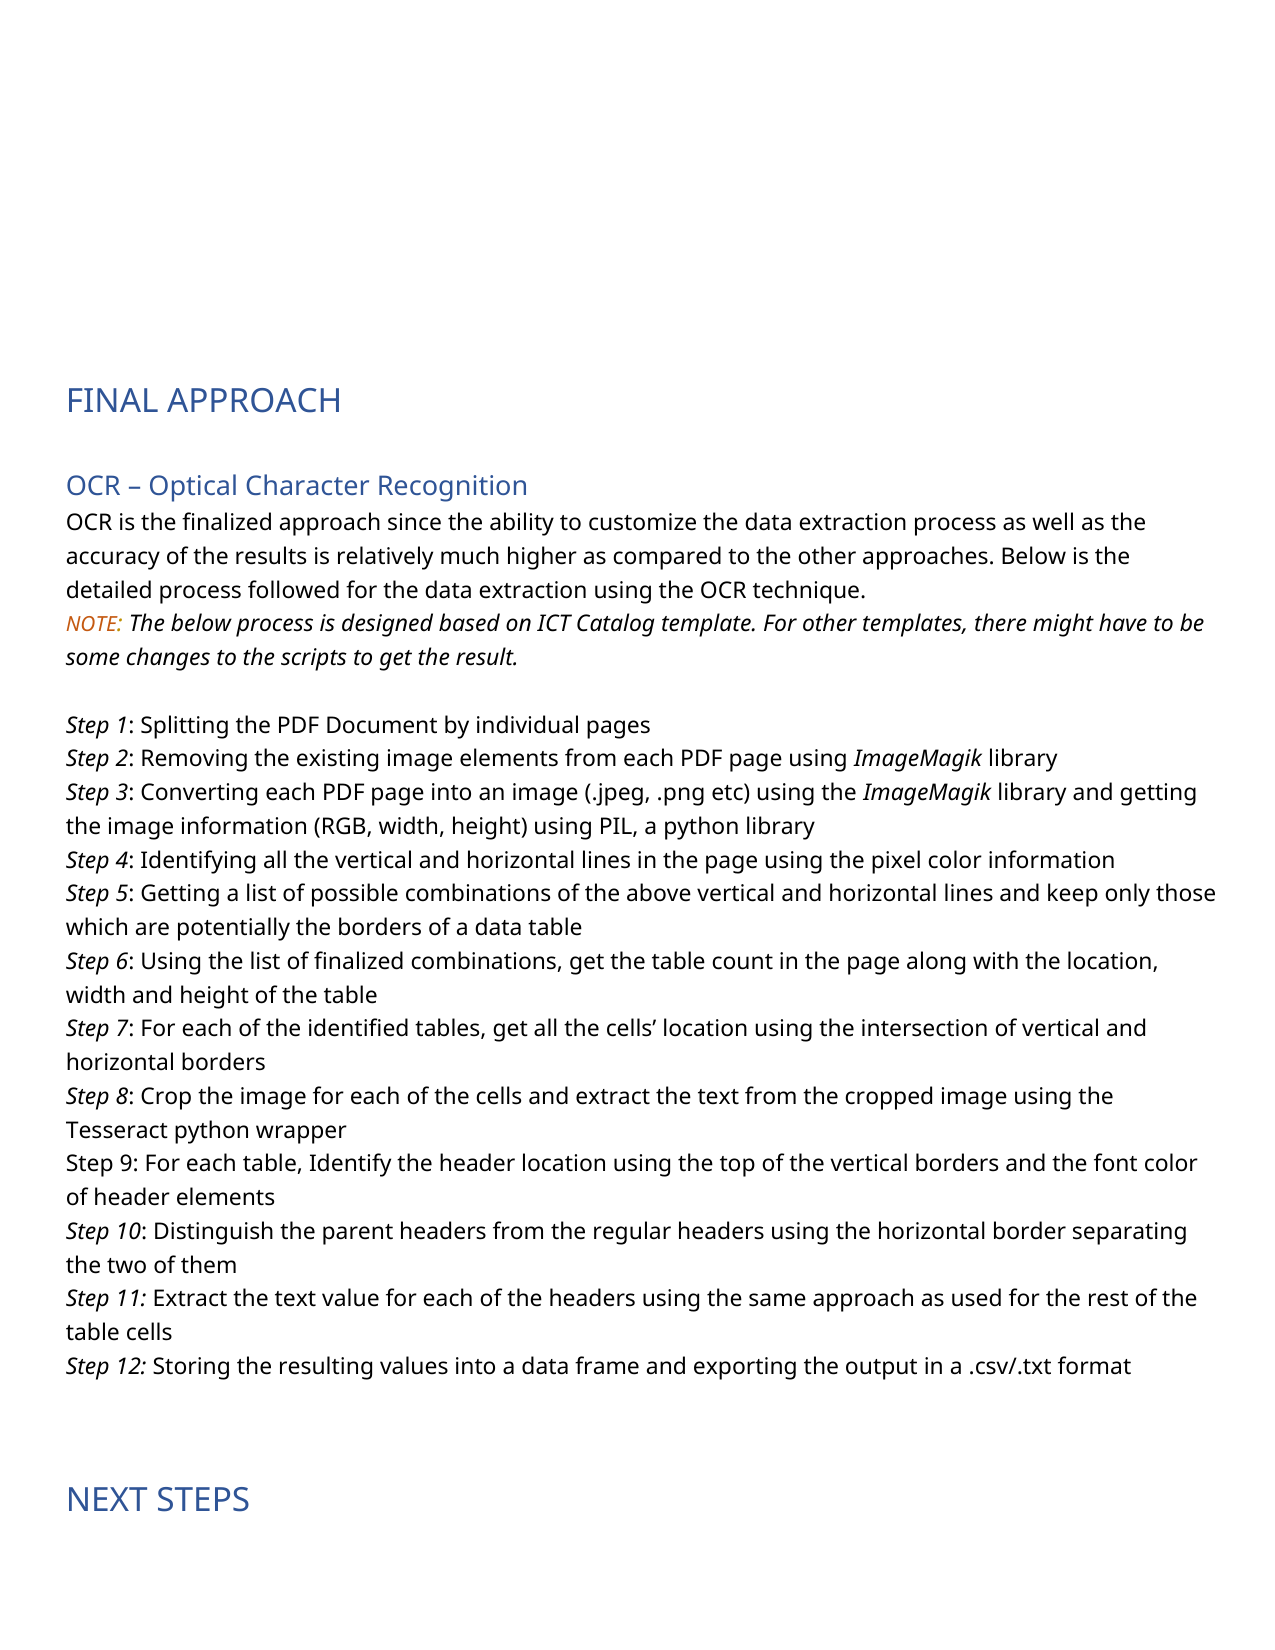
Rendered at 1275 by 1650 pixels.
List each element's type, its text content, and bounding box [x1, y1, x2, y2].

subtitle OCR – Optical Character Recognition [66, 466, 1219, 503]
subtitle NEXT STEPS [66, 1476, 1219, 1522]
text Step 11: Extract the text value for each of the headers using the same approach as used for the rest of the table cells [66, 1282, 1219, 1347]
text Step 9: For each table, Identify the header location using the top of the vertical borders and the font color of header elements [66, 1147, 1219, 1212]
text Step 8: Crop the image for each of the cells and extract the text from the cropped image using the Tesseract python wrapper [66, 1080, 1219, 1145]
text Step 4: Identifying all the vertical and horizontal lines in the page using the pixel color information [66, 844, 1219, 875]
text OCR is the finalized approach since the ability to customize the data extraction process as well as the accuracy of the results is relatively much higher as compared to the other approaches. Below is the detailed process followed for the data extraction using the OCR technique. [66, 506, 1219, 605]
text Step 6: Using the list of finalized combinations, get the table count in the page along with the location, width and height of the table [66, 945, 1219, 1010]
text Step 10: Distinguish the parent headers from the regular headers using the horizontal border separating the two of them [66, 1215, 1219, 1280]
text NOTE: The below process is designed based on ICT Catalog template. For other templates, there might have to be some changes to the scripts to get the result. [66, 607, 1219, 672]
text Step 7: For each of the identified tables, get all the cells’ location using the intersection of vertical and horizontal borders [66, 1012, 1219, 1077]
text Step 2: Removing the existing image elements from each PDF page using ImageMagik library [66, 742, 1219, 774]
text Step 1: Splitting the PDF Document by individual pages [66, 709, 1219, 740]
text Step 12: Storing the resulting values into a data frame and exporting the output in a .csv/.txt format [66, 1350, 1219, 1381]
subtitle FINAL APPROACH [66, 376, 1219, 422]
text Step 3: Converting each PDF page into an image (.jpeg, .png etc) using the ImageMagik library and getting the image information (RGB, width, height) using PIL, a python library [66, 776, 1219, 841]
text Step 5: Getting a list of possible combinations of the above vertical and horizontal lines and keep only those which are potentially the borders of a data table [66, 877, 1219, 942]
